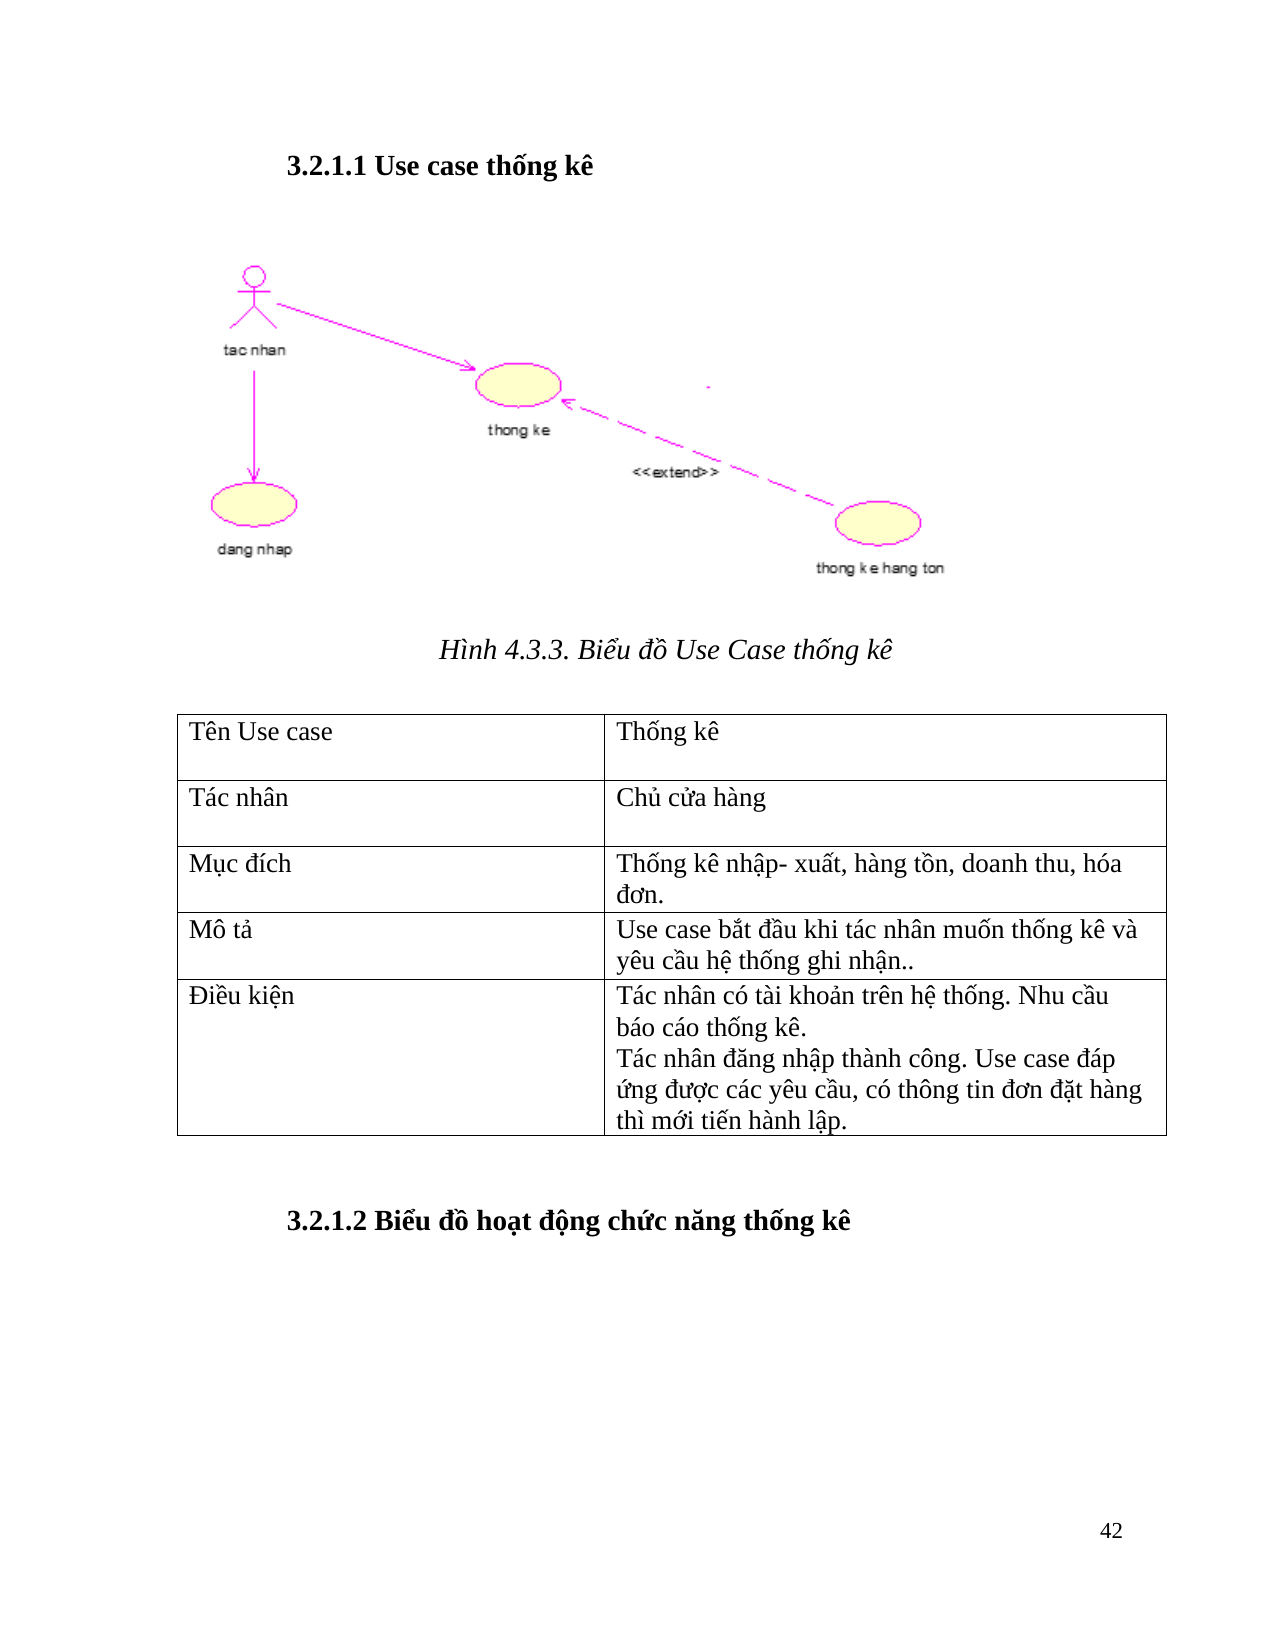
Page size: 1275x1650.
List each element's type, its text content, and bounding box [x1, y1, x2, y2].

table_cell Tác nhân [178, 781, 604, 846]
table_cell Điều kiện [178, 980, 604, 1135]
table_cell Use case bắt đầu khi tác nhân muốn thống kê và yêu cầu hệ thống ghi nhận.. [605, 913, 1166, 978]
picture [177, 198, 1034, 633]
table_cell Tác nhân có tài khoản trên hệ thống. Nhu cầu báo cáo thống kê. Tác nhân đăng nhập thành công. Use case đáp ứng được các yêu cầu, có thông tin đơn đặt hàng thì mới tiến hành lập. [605, 980, 1166, 1135]
table_header Thống kê [605, 715, 1166, 780]
text 3.2.1.2 Biểu đồ hoạt động chức năng thống kê [252, 1203, 1157, 1237]
table_cell Mô tả [178, 913, 604, 978]
table_header Tên Use case [178, 715, 604, 780]
table_cell Mục đích [178, 847, 604, 912]
text 3.2.1.1 Use case thống kê [252, 148, 1157, 181]
table_cell Thống kê nhập- xuất, hàng tồn, doanh thu, hóa đơn. [605, 847, 1166, 912]
table_cell Chủ cửa hàng [605, 781, 1166, 846]
text Hình 4.3.3. Biểu đồ Use Case thống kê [177, 632, 1157, 666]
